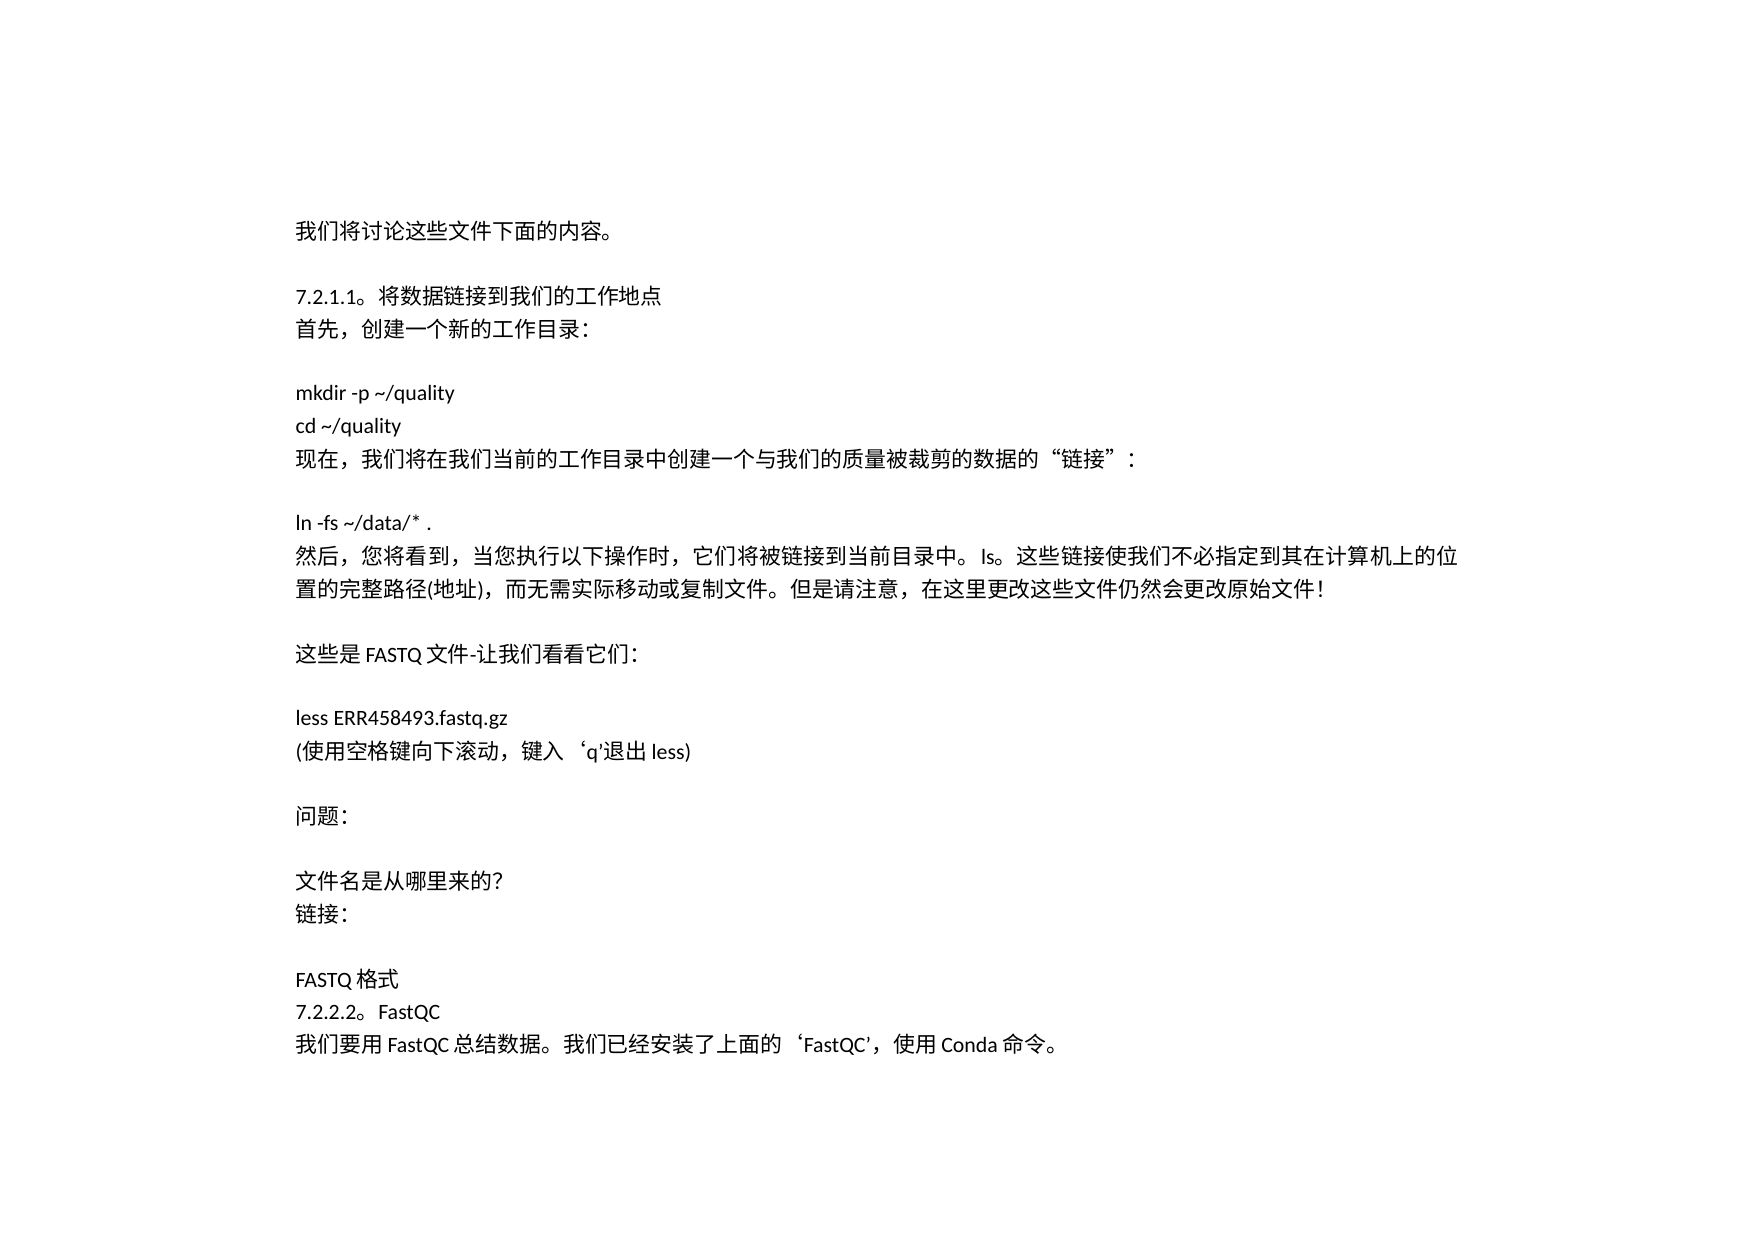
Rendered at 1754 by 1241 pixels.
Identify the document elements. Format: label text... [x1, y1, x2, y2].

text FASTQ格式 [295, 961, 1459, 994]
text 文件名是从哪里来的？ [295, 864, 1459, 896]
text 7.2.1.1。将数据链接到我们的工作地点 [295, 279, 1459, 311]
text ln -fs ~/data/* . [295, 506, 1459, 539]
text less ERR458493.fastq.gz [295, 701, 1459, 734]
text 现在，我们将在我们当前的工作目录中创建一个与我们的质量被裁剪的数据的“链接”： [295, 441, 1459, 474]
text 我们要用FastQC总结数据。我们已经安装了上面的‘FastQC’，使用Conda命令。 [295, 1026, 1459, 1059]
text 首先，创建一个新的工作目录： [295, 311, 1459, 344]
text (使用空格键向下滚动，键入‘q’退出less) [295, 734, 1459, 766]
text 问题： [295, 799, 1459, 831]
text 然后，您将看到，当您执行以下操作时，它们将被链接到当前目录中。ls。这些链接使我们不必指定到其在计算机上的位置的完整路径(地址)，而无需实际移动或复制文件。但是请注意，在这里更改这些文件仍然会更改原始文件！ [295, 539, 1459, 604]
text mkdir -p ~/quality [295, 376, 1459, 409]
text 这些是FASTQ文件-让我们看看它们： [295, 636, 1459, 669]
text 我们将讨论这些文件下面的内容。 [295, 214, 1459, 246]
text cd ~/quality [295, 409, 1459, 441]
text 7.2.2.2。FastQC [295, 994, 1459, 1026]
text 链接： [295, 896, 1459, 929]
